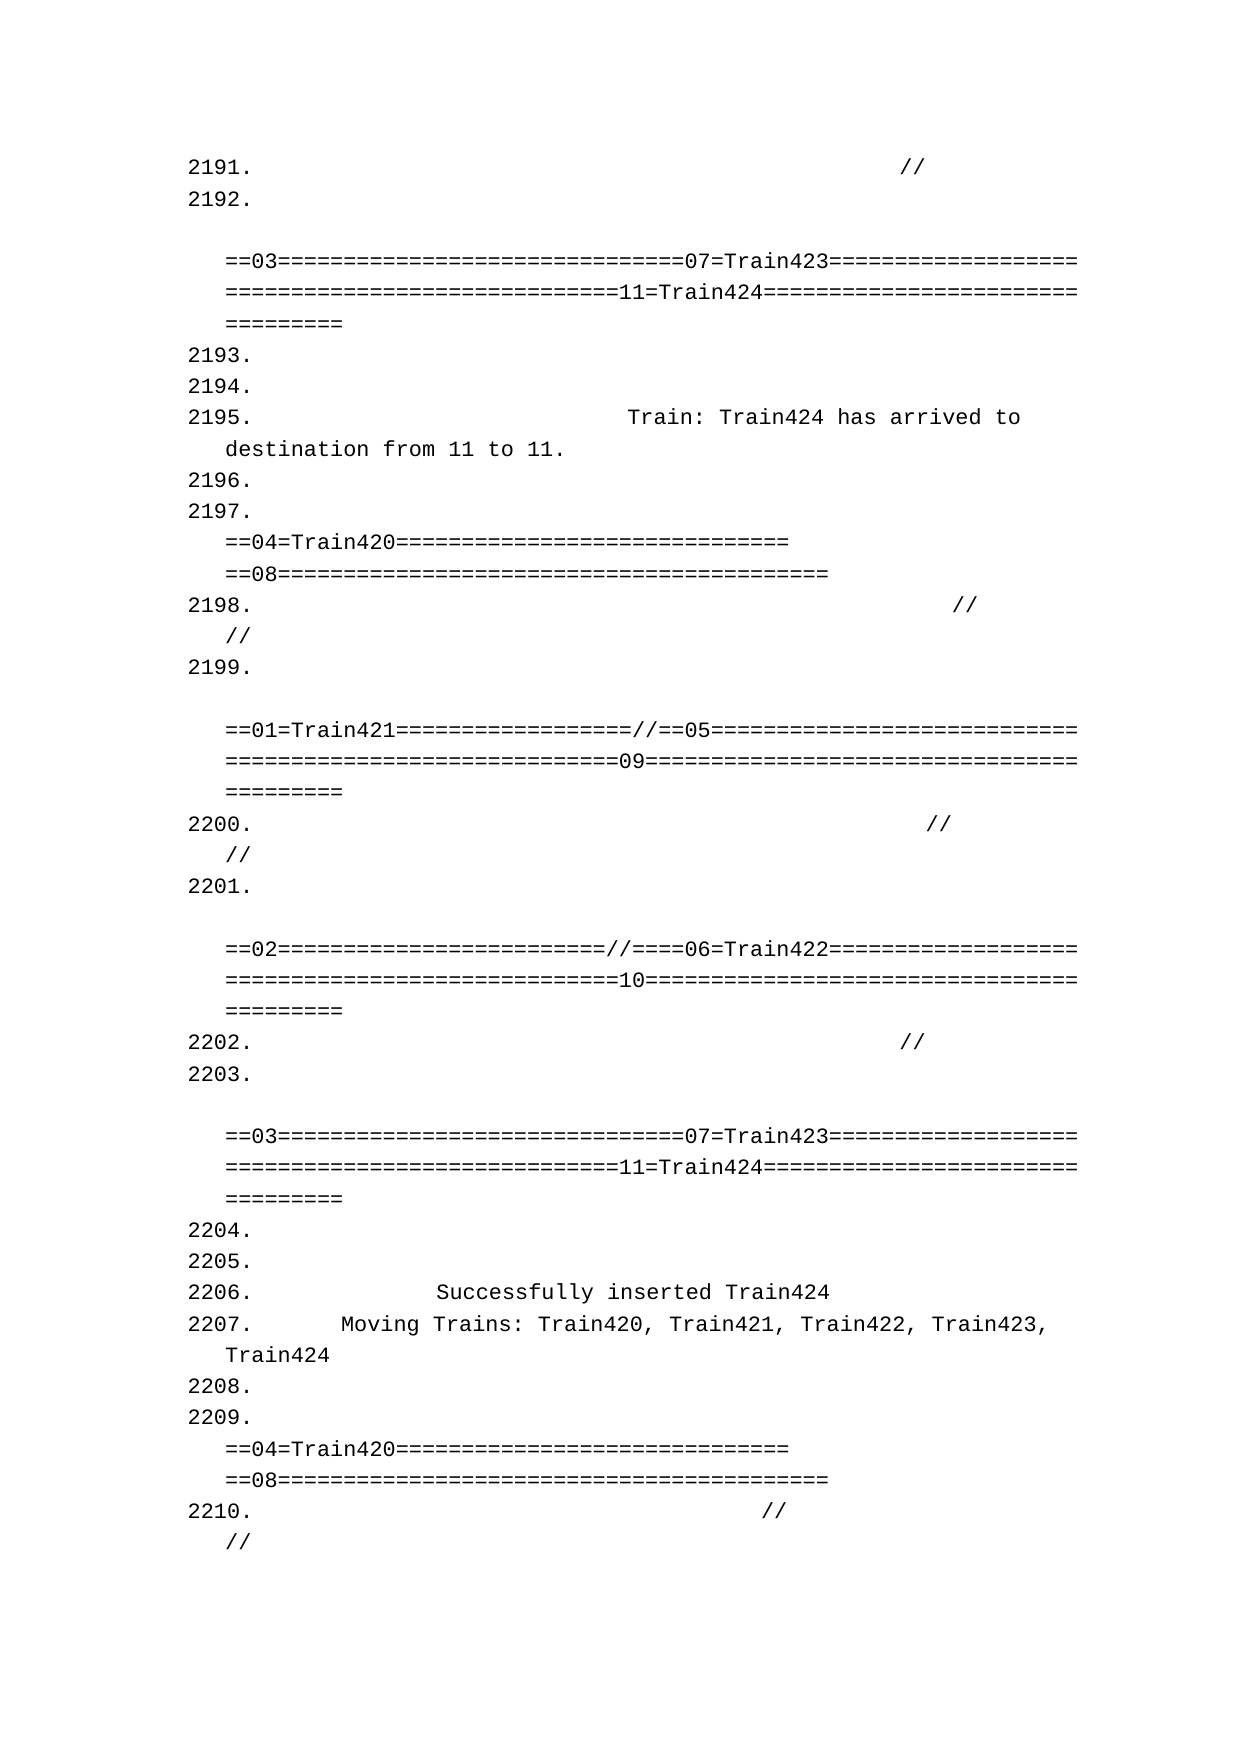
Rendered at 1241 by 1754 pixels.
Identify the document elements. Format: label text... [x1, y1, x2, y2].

list ==03===============================07=Train423=================================================11=Train424================================= [187, 1056, 1090, 1212]
list // // [187, 587, 1090, 650]
list ==02=========================//====06=Train422=================================================10========================================== [187, 869, 1090, 1025]
list // [187, 1025, 1090, 1056]
list Successfully inserted Train424 [187, 1275, 1090, 1306]
list ==04=Train420============================== ==08========================================== [187, 494, 1090, 587]
list Moving Trains: Train420, Train421, Train422, Train423, Train424 [187, 1306, 1090, 1369]
list ==03===============================07=Train423=================================================11=Train424================================= [187, 181, 1090, 337]
list // // [187, 806, 1090, 869]
list // [187, 150, 1090, 181]
list // // [187, 1494, 1090, 1556]
list ==04=Train420============================== ==08========================================== [187, 1400, 1090, 1494]
list Train: Train424 has arrived to destination from 11 to 11. [187, 400, 1090, 462]
list ==01=Train421==================//==05==========================================================09========================================== [187, 650, 1090, 806]
